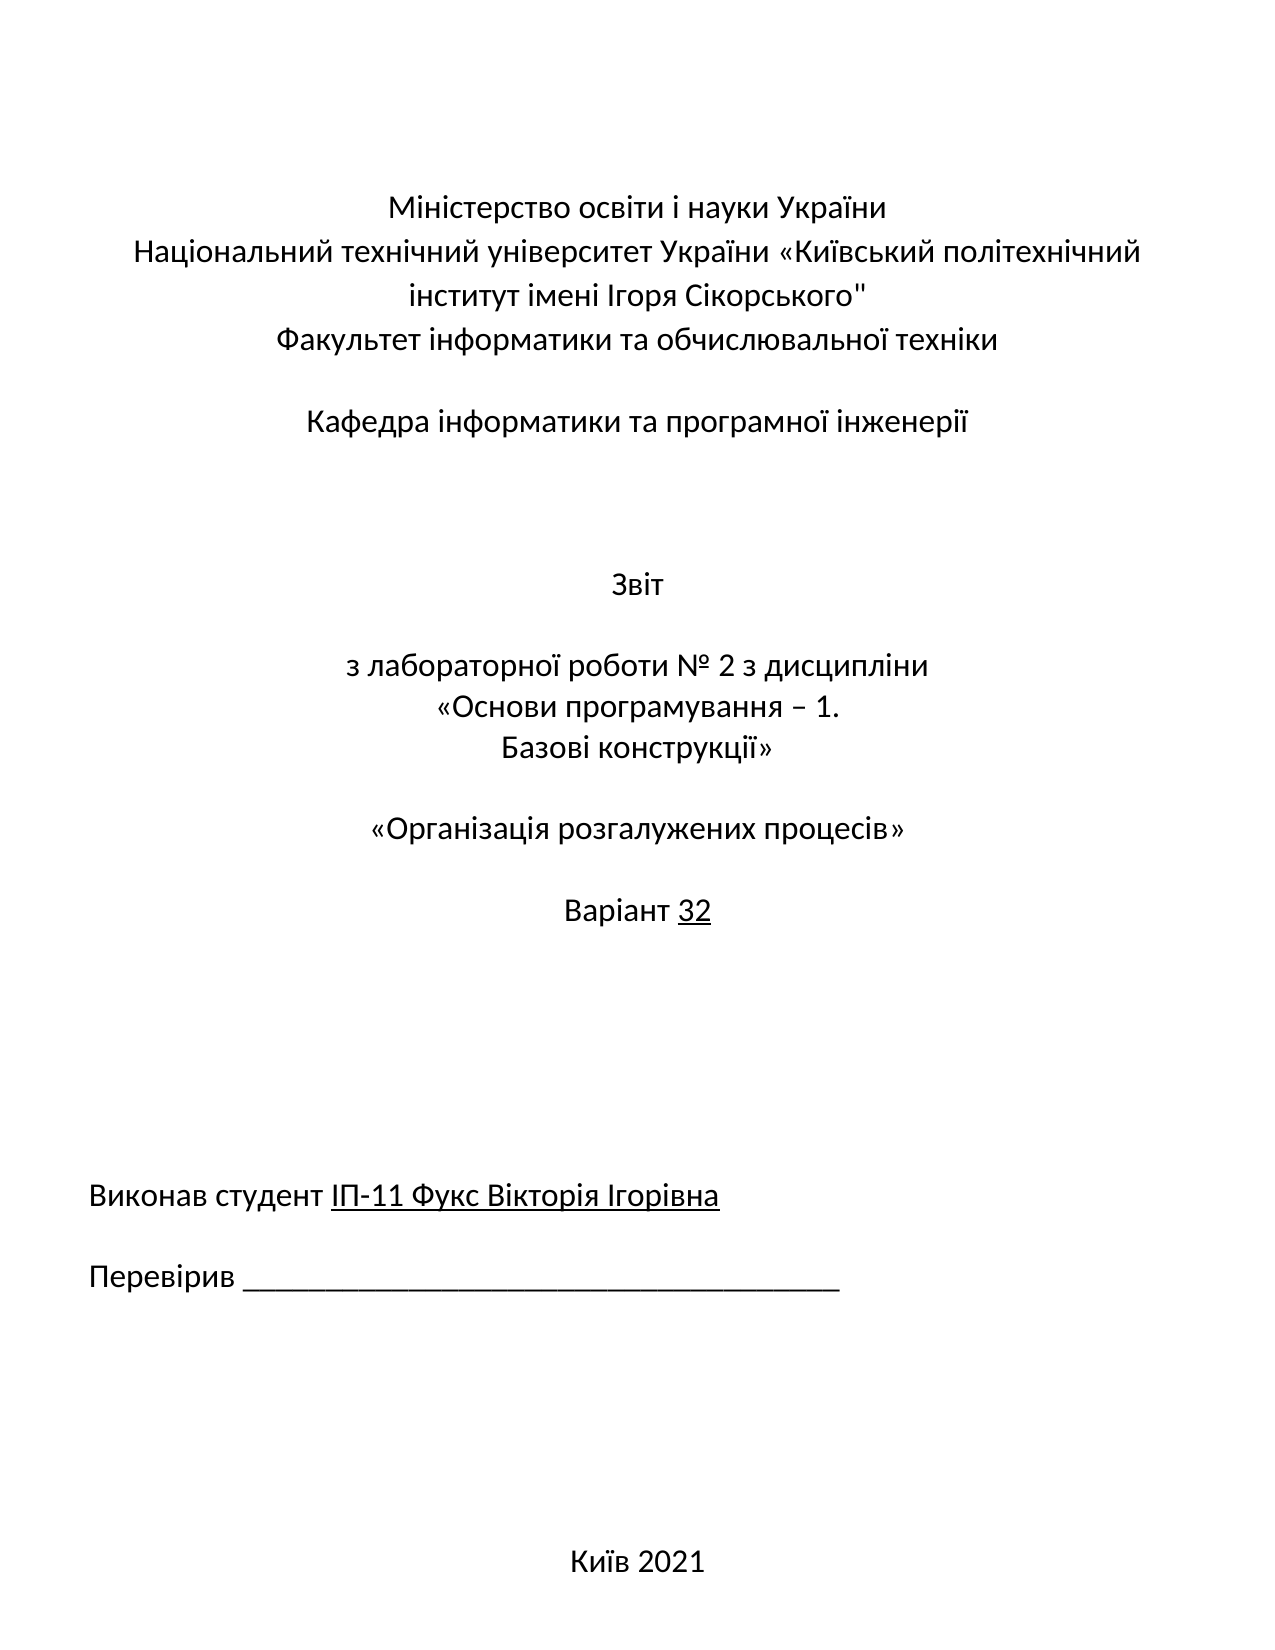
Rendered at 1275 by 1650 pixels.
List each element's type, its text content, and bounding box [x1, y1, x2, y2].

text Київ 2021 [89, 1540, 1186, 1581]
text Варіант 32 [89, 889, 1186, 929]
text «Організація розгалужених процесів» [94, 807, 1181, 848]
text Виконав студент ІП-11 Фукс Вікторія Ігорівна [89, 1174, 1186, 1214]
text Факультет інформатики та обчислювальної техніки [89, 318, 1186, 359]
text Національний технічний університет України «Київський політехнічний інститут імені Ігоря Сікорського" [89, 231, 1186, 315]
text «Основи програмування – 1. [89, 685, 1186, 726]
text Звіт [89, 563, 1186, 603]
text Перевірив ____________________________________ [89, 1255, 1186, 1296]
text Базові конструкції» [89, 726, 1186, 766]
text Міністерство освіти і науки України [89, 187, 1186, 227]
text Кафедра інформатики та програмної інженерії [89, 400, 1186, 441]
text з лабораторної роботи № 2 з дисципліни [89, 644, 1186, 685]
